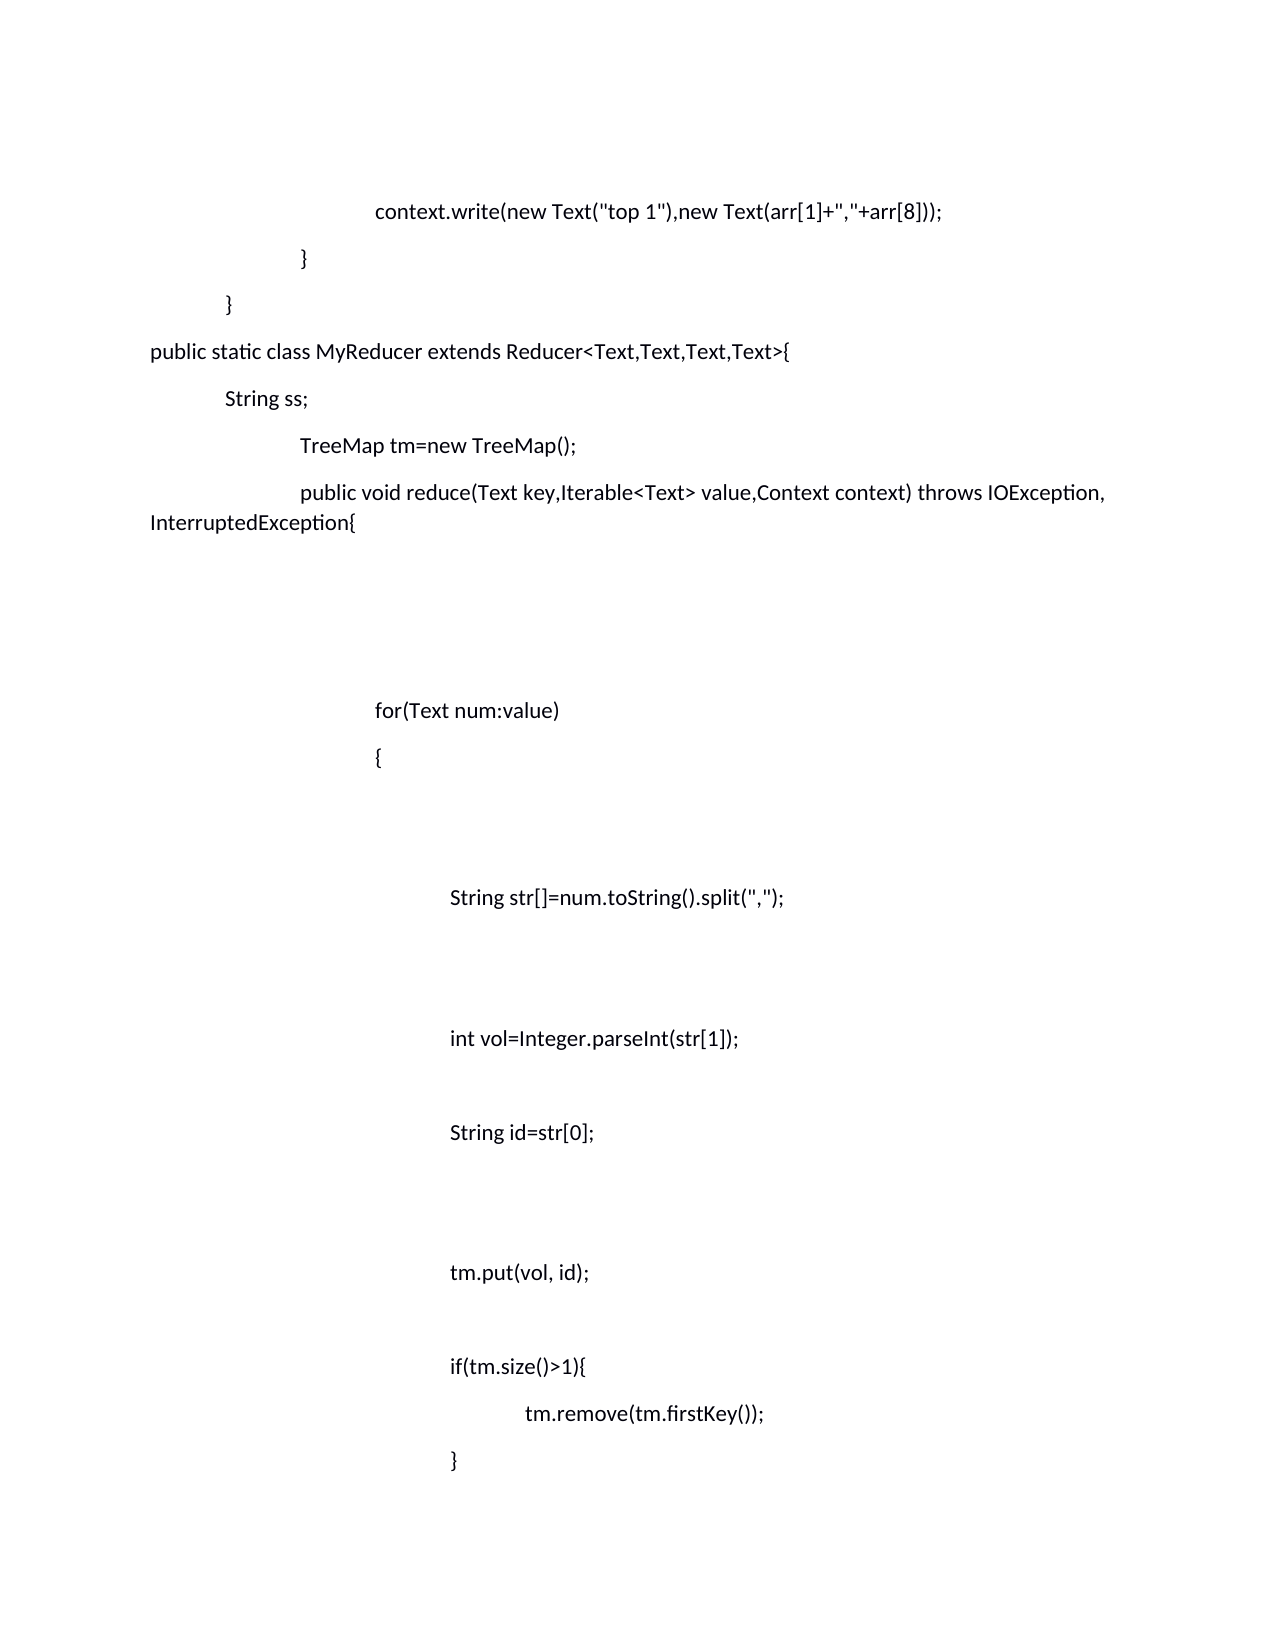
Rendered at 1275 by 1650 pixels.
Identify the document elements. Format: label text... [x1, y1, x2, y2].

text tm.remove(tm.firstKey()); [150, 1399, 1125, 1427]
text for(Text num:value) [150, 696, 1125, 724]
text tm.put(vol, id); [150, 1258, 1125, 1286]
text } [150, 291, 1125, 319]
text String id=str[0]; [150, 1118, 1125, 1146]
text String ss; [150, 384, 1125, 412]
text } [150, 1446, 1125, 1474]
text { [150, 743, 1125, 771]
text } [150, 244, 1125, 272]
text if(tm.size()>1){ [150, 1352, 1125, 1380]
text context.write(new Text("top 1"),new Text(arr[1]+","+arr[8])); [150, 197, 1125, 225]
text TreeMap tm=new TreeMap(); [150, 431, 1125, 459]
text public void reduce(Text key,Iterable<Text> value,Context context) throws IOException, InterruptedException{ [150, 478, 1125, 536]
text String str[]=num.toString().split(","); [150, 883, 1125, 911]
text int vol=Integer.parseInt(str[1]); [150, 1024, 1125, 1052]
text public static class MyReducer extends Reducer<Text,Text,Text,Text>{ [150, 337, 1125, 366]
